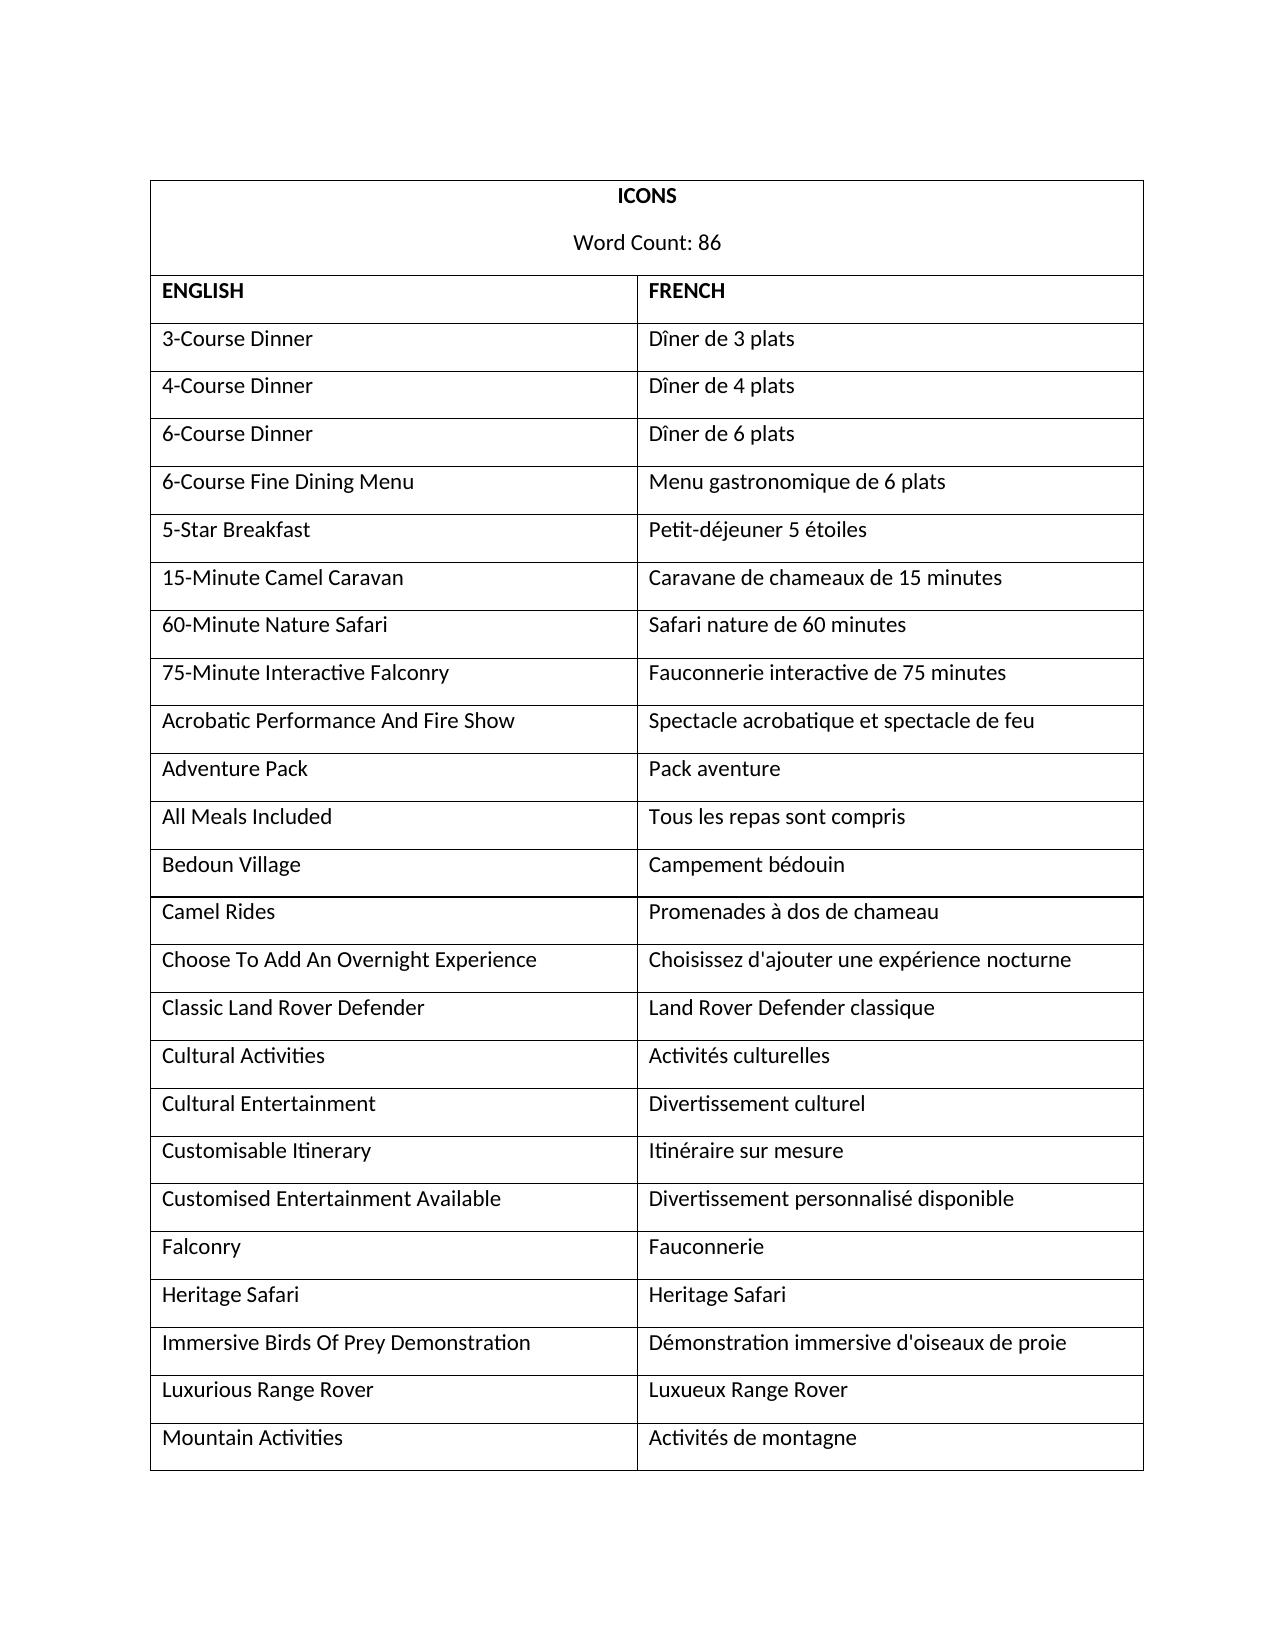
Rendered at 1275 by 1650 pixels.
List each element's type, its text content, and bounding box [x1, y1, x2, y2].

table_cell Land Rover Defender classique [638, 993, 1143, 1040]
table_cell Tous les repas sont compris [638, 802, 1143, 849]
table_cell Divertissement culturel [638, 1089, 1143, 1136]
table_cell Customised Entertainment Available [151, 1184, 637, 1231]
table_cell ENGLISH [151, 276, 637, 323]
table_cell Heritage Safari [638, 1280, 1143, 1327]
table_cell 6-Course Fine Dining Menu [151, 467, 637, 514]
table_cell Dîner de 3 plats [638, 324, 1143, 371]
table_cell Itinéraire sur mesure [638, 1137, 1143, 1183]
table_cell Caravane de chameaux de 15 minutes [638, 563, 1143, 609]
table_cell 60-Minute Nature Safari [151, 611, 637, 657]
table_cell Démonstration immersive d'oiseaux de proie [638, 1328, 1143, 1374]
table_cell Promenades à dos de chameau [638, 898, 1143, 944]
table_cell Safari nature de 60 minutes [638, 611, 1143, 657]
table_cell Dîner de 6 plats [638, 419, 1143, 466]
table_cell Cultural Entertainment [151, 1089, 637, 1136]
table_header ICONS Word Count: 86 [151, 181, 1143, 275]
table_cell FRENCH [638, 276, 1143, 323]
table_cell Choisissez d'ajouter une expérience nocturne [638, 945, 1143, 992]
table_cell Falconry [151, 1232, 637, 1279]
table_cell Acrobatic Performance And Fire Show [151, 706, 637, 753]
table_cell 6-Course Dinner [151, 419, 637, 466]
table_cell Divertissement personnalisé disponible [638, 1184, 1143, 1231]
table_cell Menu gastronomique de 6 plats [638, 467, 1143, 514]
table_cell 4-Course Dinner [151, 372, 637, 418]
table_cell 15-Minute Camel Caravan [151, 563, 637, 609]
table_cell Camel Rides [151, 898, 637, 944]
table_cell Fauconnerie interactive de 75 minutes [638, 659, 1143, 705]
table_cell Classic Land Rover Defender [151, 993, 637, 1040]
table_cell 3-Course Dinner [151, 324, 637, 371]
table_cell Immersive Birds Of Prey Demonstration [151, 1328, 637, 1374]
table_cell Dîner de 4 plats [638, 372, 1143, 418]
table_cell Customisable Itinerary [151, 1137, 637, 1183]
table_cell Fauconnerie [638, 1232, 1143, 1279]
table_cell Bedoun Village [151, 850, 637, 896]
table_cell Mountain Activities [151, 1424, 637, 1470]
table_cell Activités de montagne [638, 1424, 1143, 1470]
table_cell 5-Star Breakfast [151, 515, 637, 562]
table_cell Campement bédouin [638, 850, 1143, 896]
table_cell 75-Minute Interactive Falconry [151, 659, 637, 705]
table_cell Adventure Pack [151, 754, 637, 801]
table_cell Heritage Safari [151, 1280, 637, 1327]
table_cell Luxurious Range Rover [151, 1376, 637, 1422]
table_cell Spectacle acrobatique et spectacle de feu [638, 706, 1143, 753]
table_cell All Meals Included [151, 802, 637, 849]
table_cell Petit-déjeuner 5 étoiles [638, 515, 1143, 562]
table_cell Cultural Activities [151, 1041, 637, 1088]
table_cell Luxueux Range Rover [638, 1376, 1143, 1422]
table_cell Choose To Add An Overnight Experience [151, 945, 637, 992]
table_cell Pack aventure [638, 754, 1143, 801]
table_cell Activités culturelles [638, 1041, 1143, 1088]
